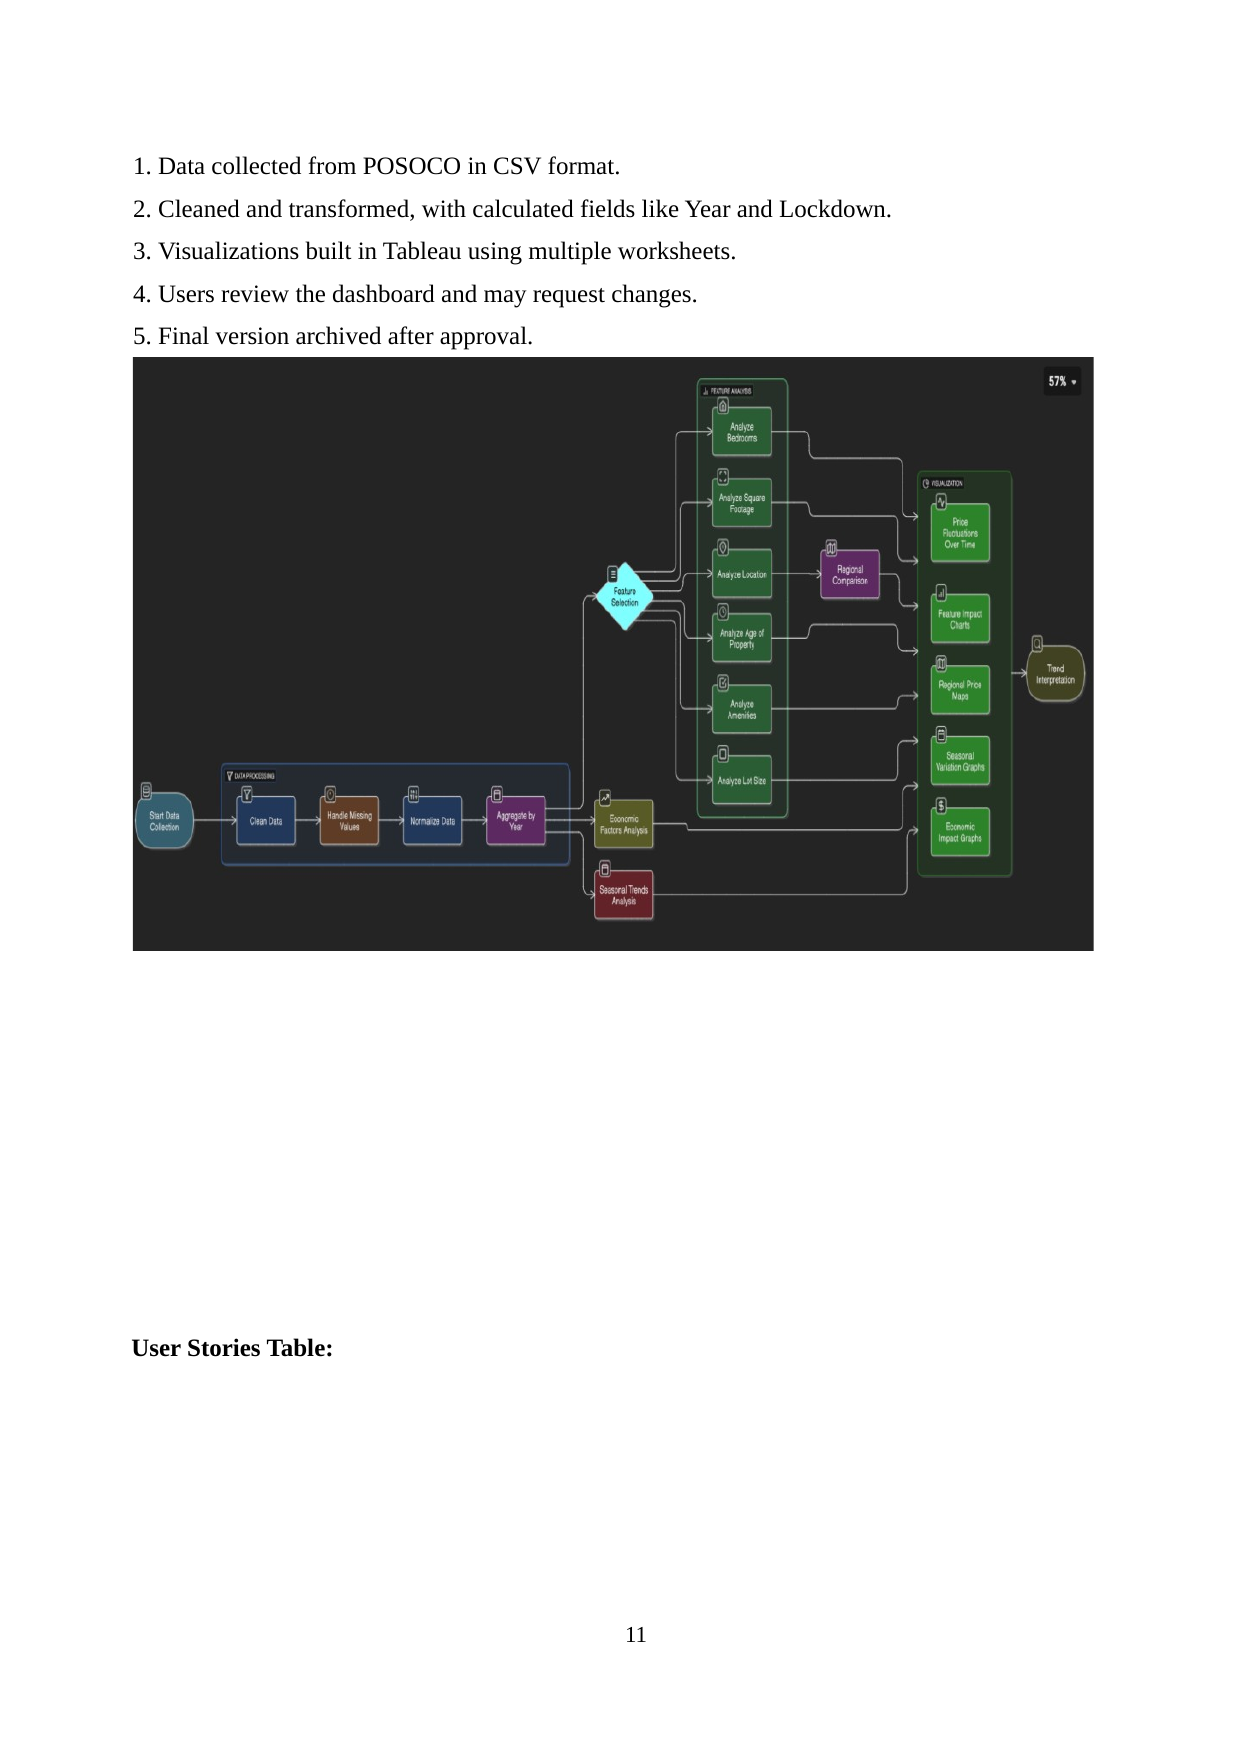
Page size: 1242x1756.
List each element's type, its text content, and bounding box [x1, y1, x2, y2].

text User Stories Table: [131, 1333, 1138, 1362]
list Cleaned and transformed, with calculated fields like Year and Lockdown. [133, 194, 1138, 222]
list Visualizations built in Tableau using multiple worksheets. [133, 236, 1138, 265]
picture [132, 357, 1094, 951]
list Users review the dashboard and may request changes. [133, 279, 1138, 307]
list Final version archived after approval. [133, 321, 1138, 350]
list Data collected from POSOCO in CSV format. [133, 151, 1138, 180]
